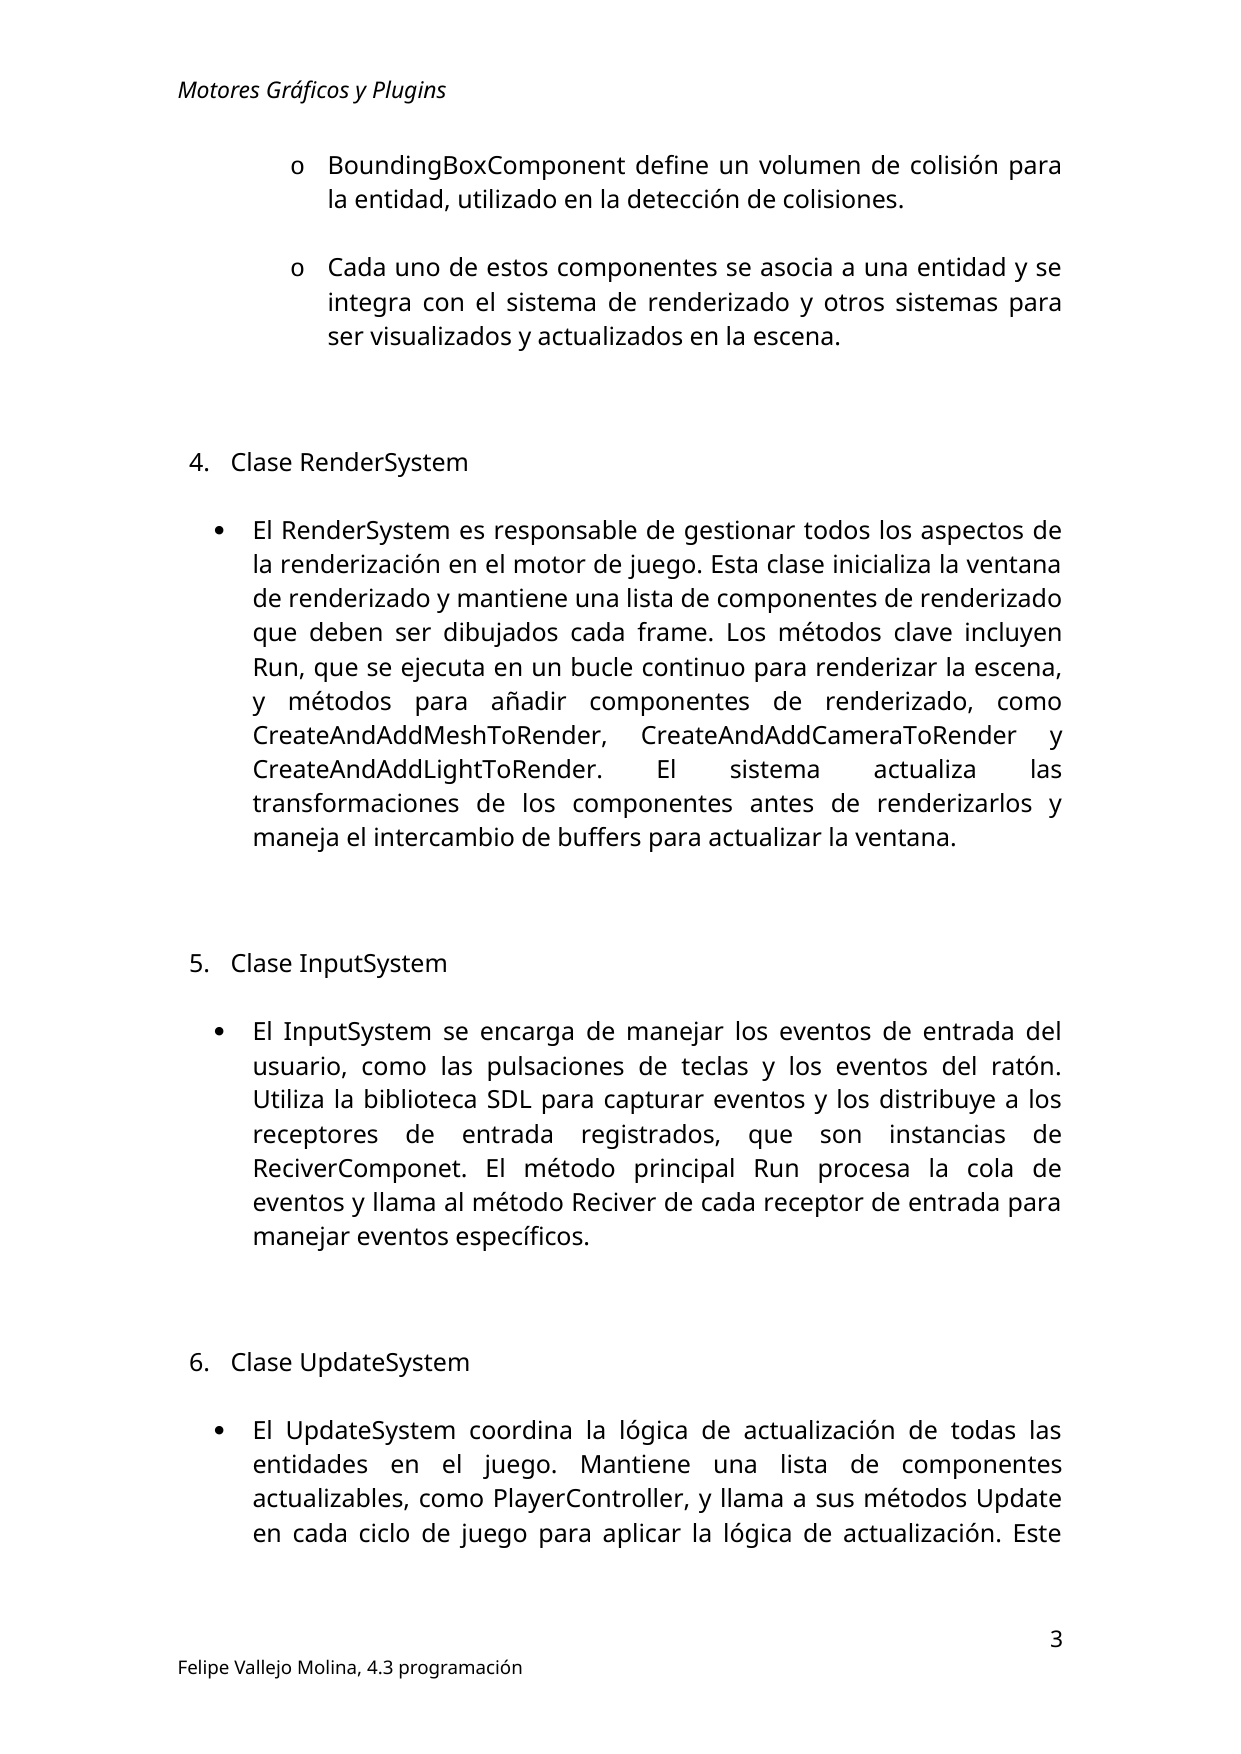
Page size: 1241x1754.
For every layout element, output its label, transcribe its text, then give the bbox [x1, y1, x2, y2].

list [215, 1413, 1063, 1549]
list Clase UpdateSystem [189, 1345, 1063, 1379]
list Clase InputSystem [189, 946, 1063, 980]
list El InputSystem se encarga de manejar los eventos de entrada del usuario, como las pulsaciones de teclas y los eventos del ratón. Utiliza la biblioteca SDL para capturar eventos y los distribuye a los receptores de entrada registrados, que son instancias de ReciverComponet. El método principal Run procesa la cola de eventos y llama al método Reciver de cada receptor de entrada para manejar eventos específicos. [215, 1014, 1063, 1252]
list Cada uno de estos componentes se asocia a una entidad y se integra con el sistema de renderizado y otros sistemas para ser visualizados y actualizados en la escena. [290, 250, 1063, 352]
list Clase RenderSystem [189, 445, 1063, 479]
list El RenderSystem es responsable de gestionar todos los aspectos de la renderización en el motor de juego. Esta clase inicializa la ventana de renderizado y mantiene una lista de componentes de renderizado que deben ser dibujados cada frame. Los métodos clave incluyen Run, que se ejecuta en un bucle continuo para renderizar la escena, y métodos para añadir componentes de renderizado, como CreateAndAddMeshToRender, CreateAndAddCameraToRender y CreateAndAddLightToRender. El sistema actualiza las transformaciones de los componentes antes de renderizarlos y maneja el intercambio de buffers para actualizar la ventana. [215, 513, 1063, 853]
list BoundingBoxComponent define un volumen de colisión para la entidad, utilizado en la detección de colisiones. [290, 148, 1063, 216]
